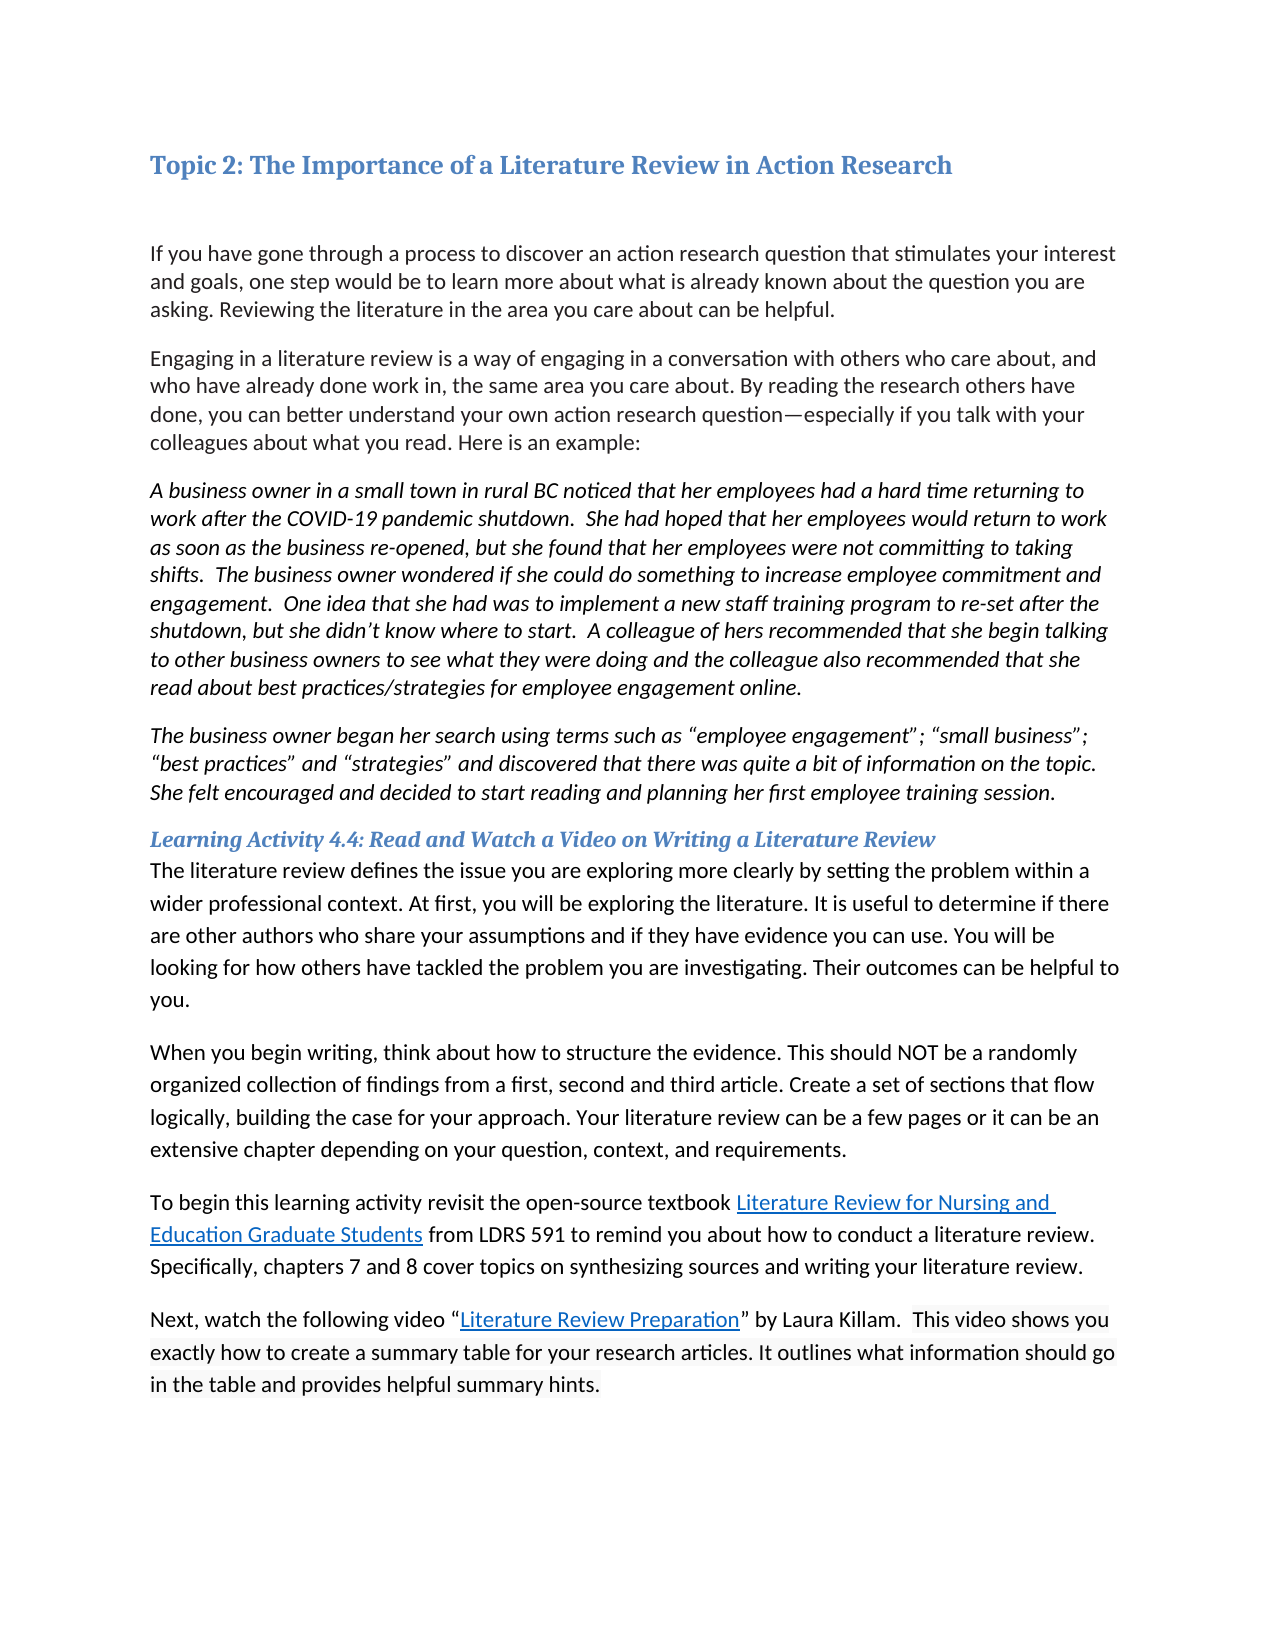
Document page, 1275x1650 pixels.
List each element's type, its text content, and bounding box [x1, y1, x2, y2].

subtitle Topic 2: The Importance of a Literature Review in Action Research [150, 150, 1125, 181]
text A business owner in a small town in rural BC noticed that her employees had a hard time returning to work after the COVID-19 pandemic shutdown. She had hoped that her employees would return to work as soon as the business re-opened, but she found that her employees were not committing to taking shifts. The business owner wondered if she could do something to increase employee commitment and engagement. One idea that she had was to implement a new staff training program to re-set after the shutdown, but she didn’t know where to start. A colleague of hers recommended that she begin talking to other business owners to see what they were doing and the colleague also recommended that she read about best practices/strategies for employee engagement online. [150, 477, 1125, 701]
text When you begin writing, think about how to structure the evidence. This should NOT be a randomly organized collection of findings from a first, second and third article. Create a set of sections that flow logically, building the case for your approach. Your literature review can be a few pages or it can be an extensive chapter depending on your question, context, and requirements. [150, 1038, 1125, 1163]
text If you have gone through a process to discover an action research question that stimulates your interest and goals, one step would be to learn more about what is already known about the question you are asking. Reviewing the literature in the area you care about can be helpful. [150, 239, 1125, 323]
text The literature review defines the issue you are exploring more clearly by setting the problem within a wider professional context. At first, you will be exploring the literature. It is useful to determine if there are other authors who share your assumptions and if they have evidence you can use. You will be looking for how others have tackled the problem you are investigating. Their outcomes can be helpful to you. [150, 857, 1125, 1013]
text To begin this learning activity revisit the open-source textbook Literature Review for Nursing and Education Graduate Students from LDRS 591 to remind you about how to conduct a literature review. Specifically, chapters 7 and 8 cover topics on synthesizing sources and writing your literature review. [150, 1188, 1125, 1280]
text Engaging in a literature review is a way of engaging in a conversation with others who care about, and who have already done work in, the same area you care about. By reading the research others have done, you can better understand your own action research question—especially if you talk with your colleagues about what you read. Here is an example: [150, 344, 1125, 456]
subtitle Learning Activity 4.4: Read and Watch a Video on Writing a Literature Review [150, 826, 1125, 853]
text Next, watch the following video “Literature Review Preparation” by Laura Killam. This video shows you exactly how to create a summary table for your research articles. It outlines what information should go in the table and provides helpful summary hints. [150, 1305, 1125, 1398]
text The business owner began her search using terms such as “employee engagement”; “small business”; “best practices” and “strategies” and discovered that there was quite a bit of information on the topic. She felt encouraged and decided to start reading and planning her first employee training session. [150, 722, 1125, 806]
